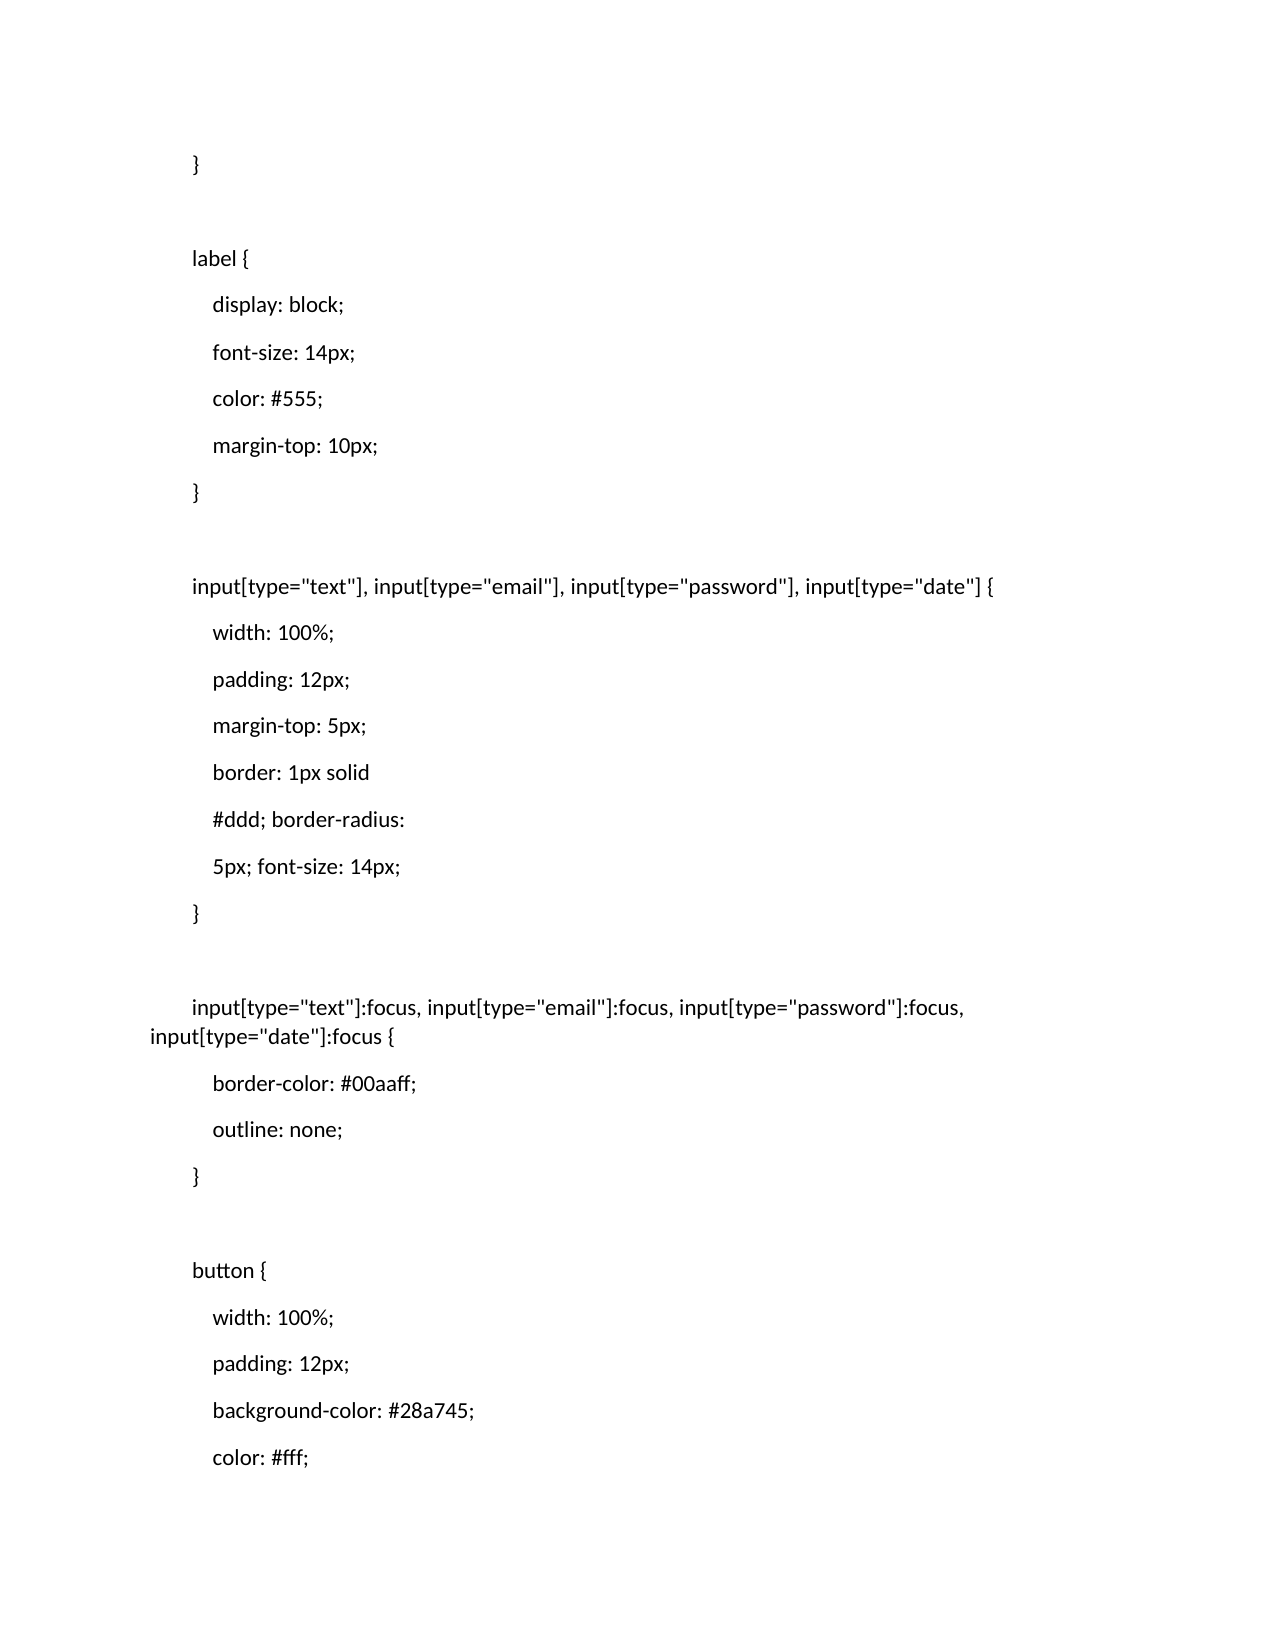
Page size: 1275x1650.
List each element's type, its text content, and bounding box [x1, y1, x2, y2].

text } [192, 1162, 1135, 1190]
text } [192, 478, 1135, 506]
text input[type="text"]:focus, input[type="email"]:focus, input[type="password"]:focus, input[type="date"]:focus { [150, 993, 967, 1050]
text padding: 12px; margin-top: 5px; [212, 665, 367, 739]
text border: 1px solid #ddd; border-radius: 5px; font-size: 14px; [212, 758, 428, 880]
text label { [192, 244, 1135, 272]
text } [192, 150, 1135, 178]
text border-color: #00aaff; outline: none; [212, 1069, 418, 1144]
text display: block; font-size: 14px; color: #555; margin-top: 10px; [212, 291, 378, 459]
text width: 100%; padding: 12px; [212, 1303, 350, 1378]
text button { [192, 1256, 1135, 1284]
text } [192, 899, 1135, 927]
text background-color: #28a745; color: #fff; [212, 1396, 475, 1471]
text input[type="text"], input[type="email"], input[type="password"], input[type="date"] { width: 100%; [192, 572, 1047, 646]
